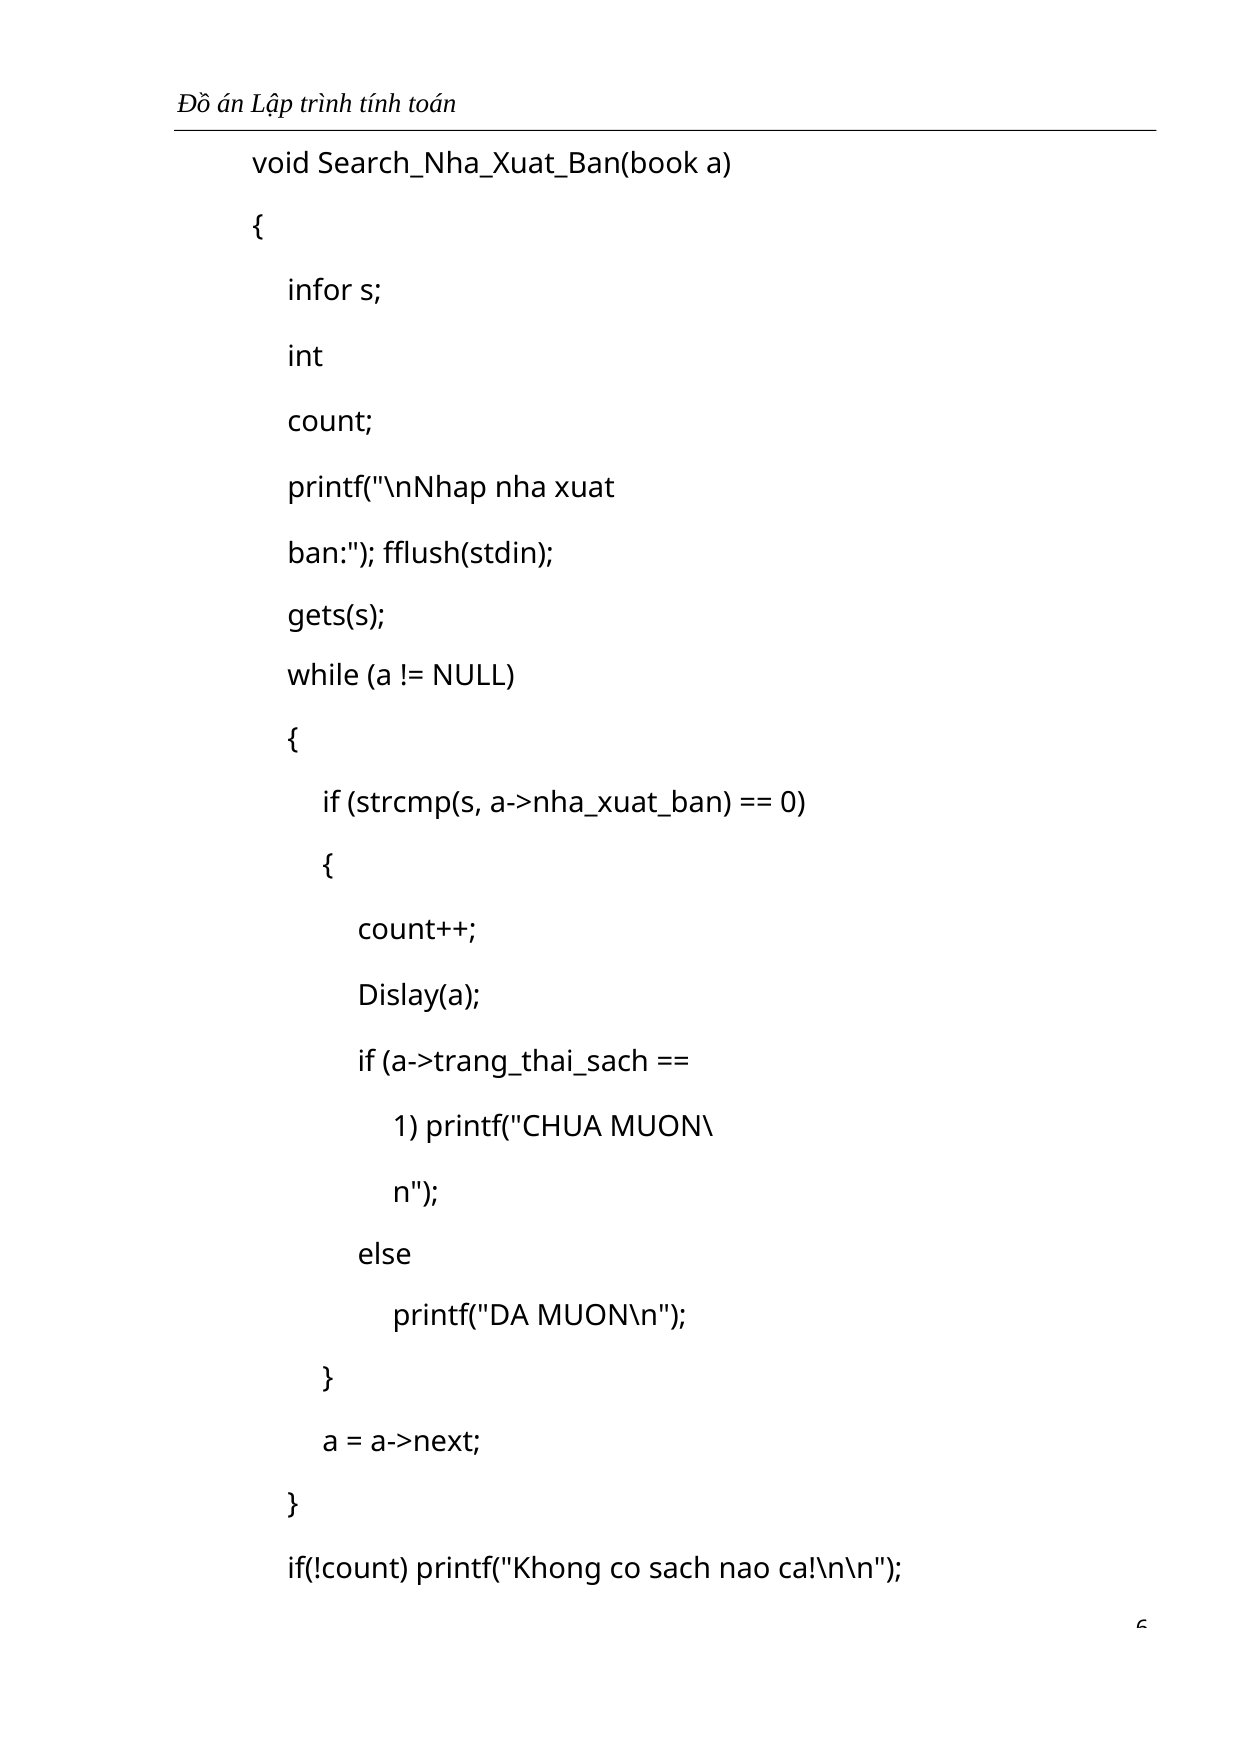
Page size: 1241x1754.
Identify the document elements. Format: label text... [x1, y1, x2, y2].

text gets(s); [287, 598, 1182, 632]
text printf("DA MUON\n"); [392, 1294, 1182, 1333]
text else [357, 1237, 1182, 1271]
text { [322, 843, 1182, 883]
text { [287, 717, 1182, 757]
text void Search_Nha_Xuat_Ban(book a) [252, 142, 1182, 182]
text if (strcmp(s, a->nha_xuat_ban) == 0) [322, 781, 1182, 821]
text if(!count) printf("Khong co sach nao ca!\n\n"); [287, 1547, 1182, 1587]
text { [252, 204, 1182, 244]
text count++; Dislay(a); [357, 908, 483, 1014]
text printf("\nNhap nha xuat ban:"); fflush(stdin); [287, 466, 696, 572]
text a = a->next; [322, 1421, 1182, 1460]
text } [322, 1356, 1182, 1396]
text } [287, 1483, 1182, 1522]
text infor s; int count; [287, 269, 416, 440]
text if (a->trang_thai_sach == 1) printf("CHUA MUON\n"); [357, 1040, 721, 1211]
text while (a != NULL) [287, 654, 1182, 694]
